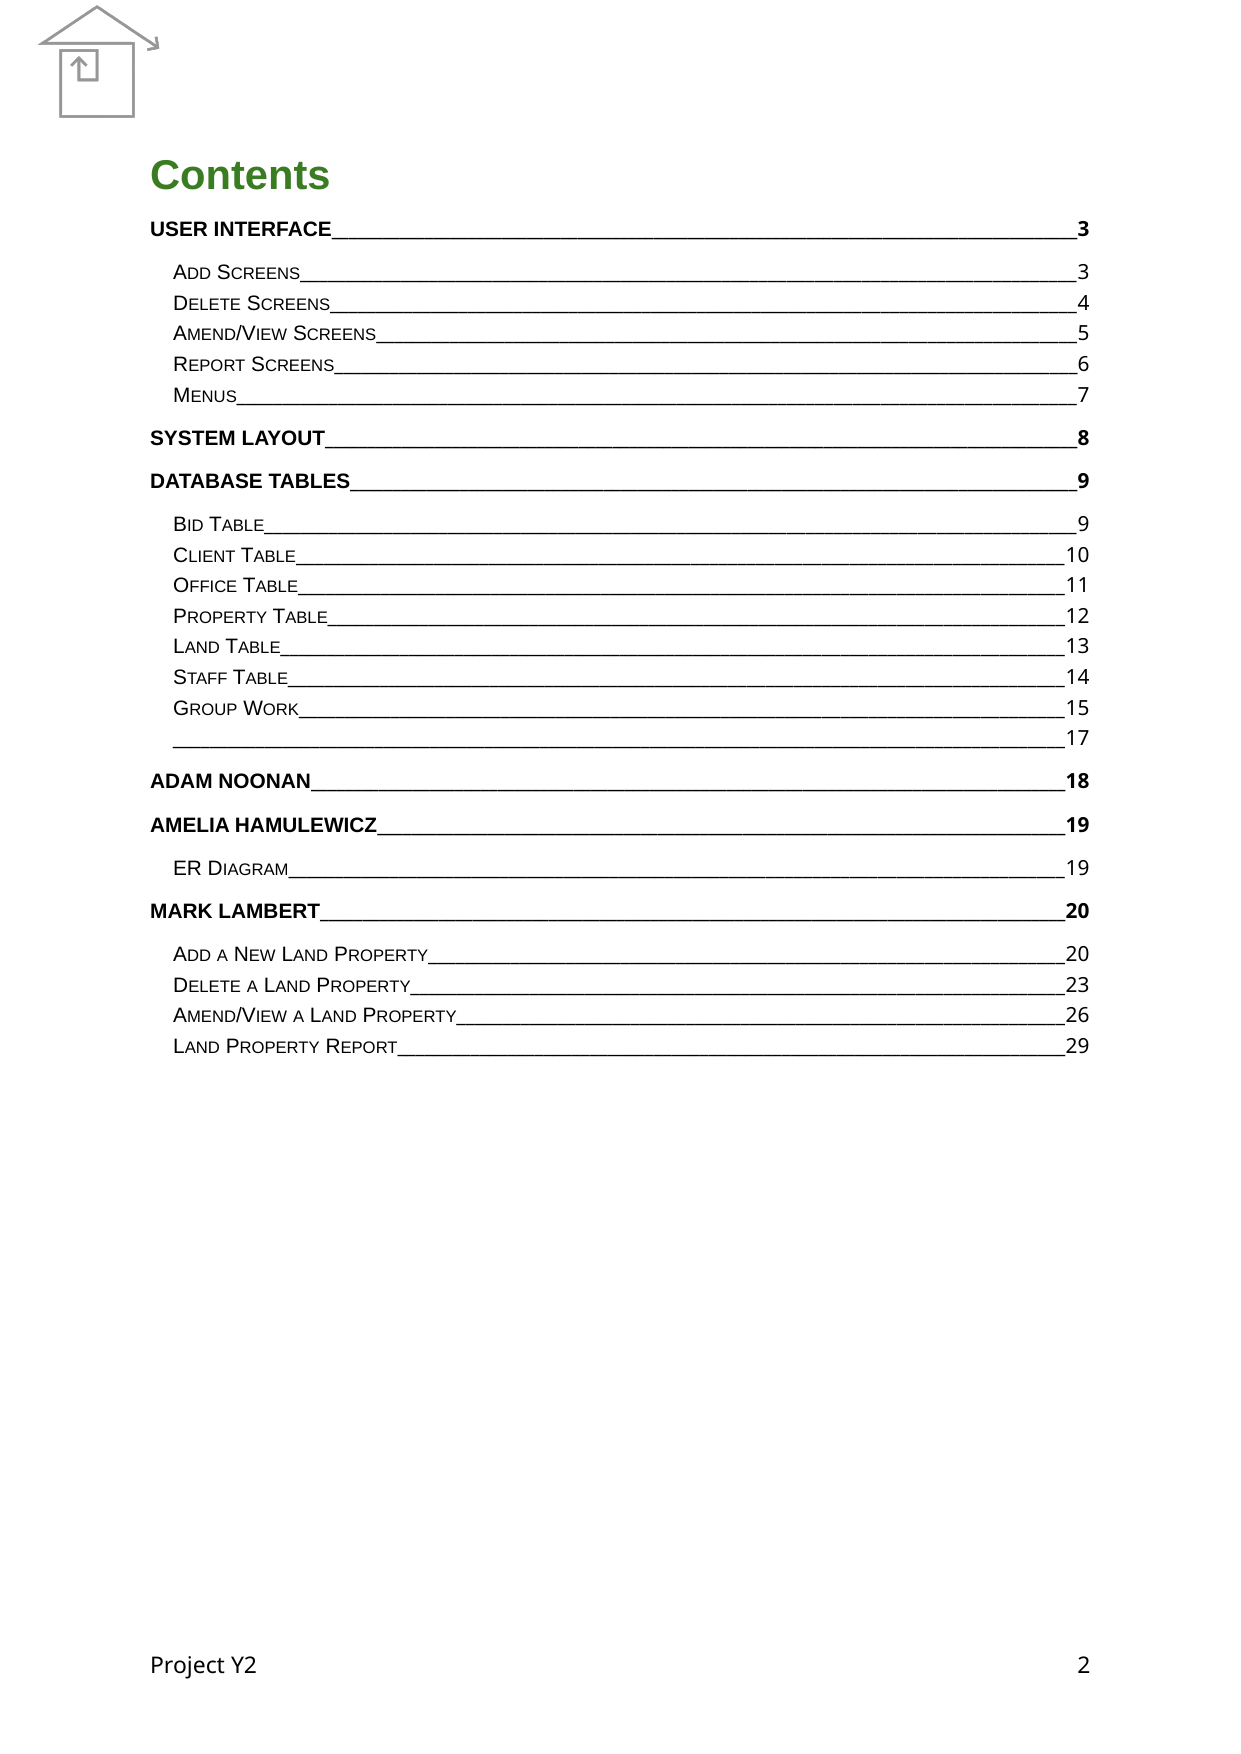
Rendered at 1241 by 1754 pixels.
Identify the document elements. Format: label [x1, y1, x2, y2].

picture [31, 0, 160, 122]
